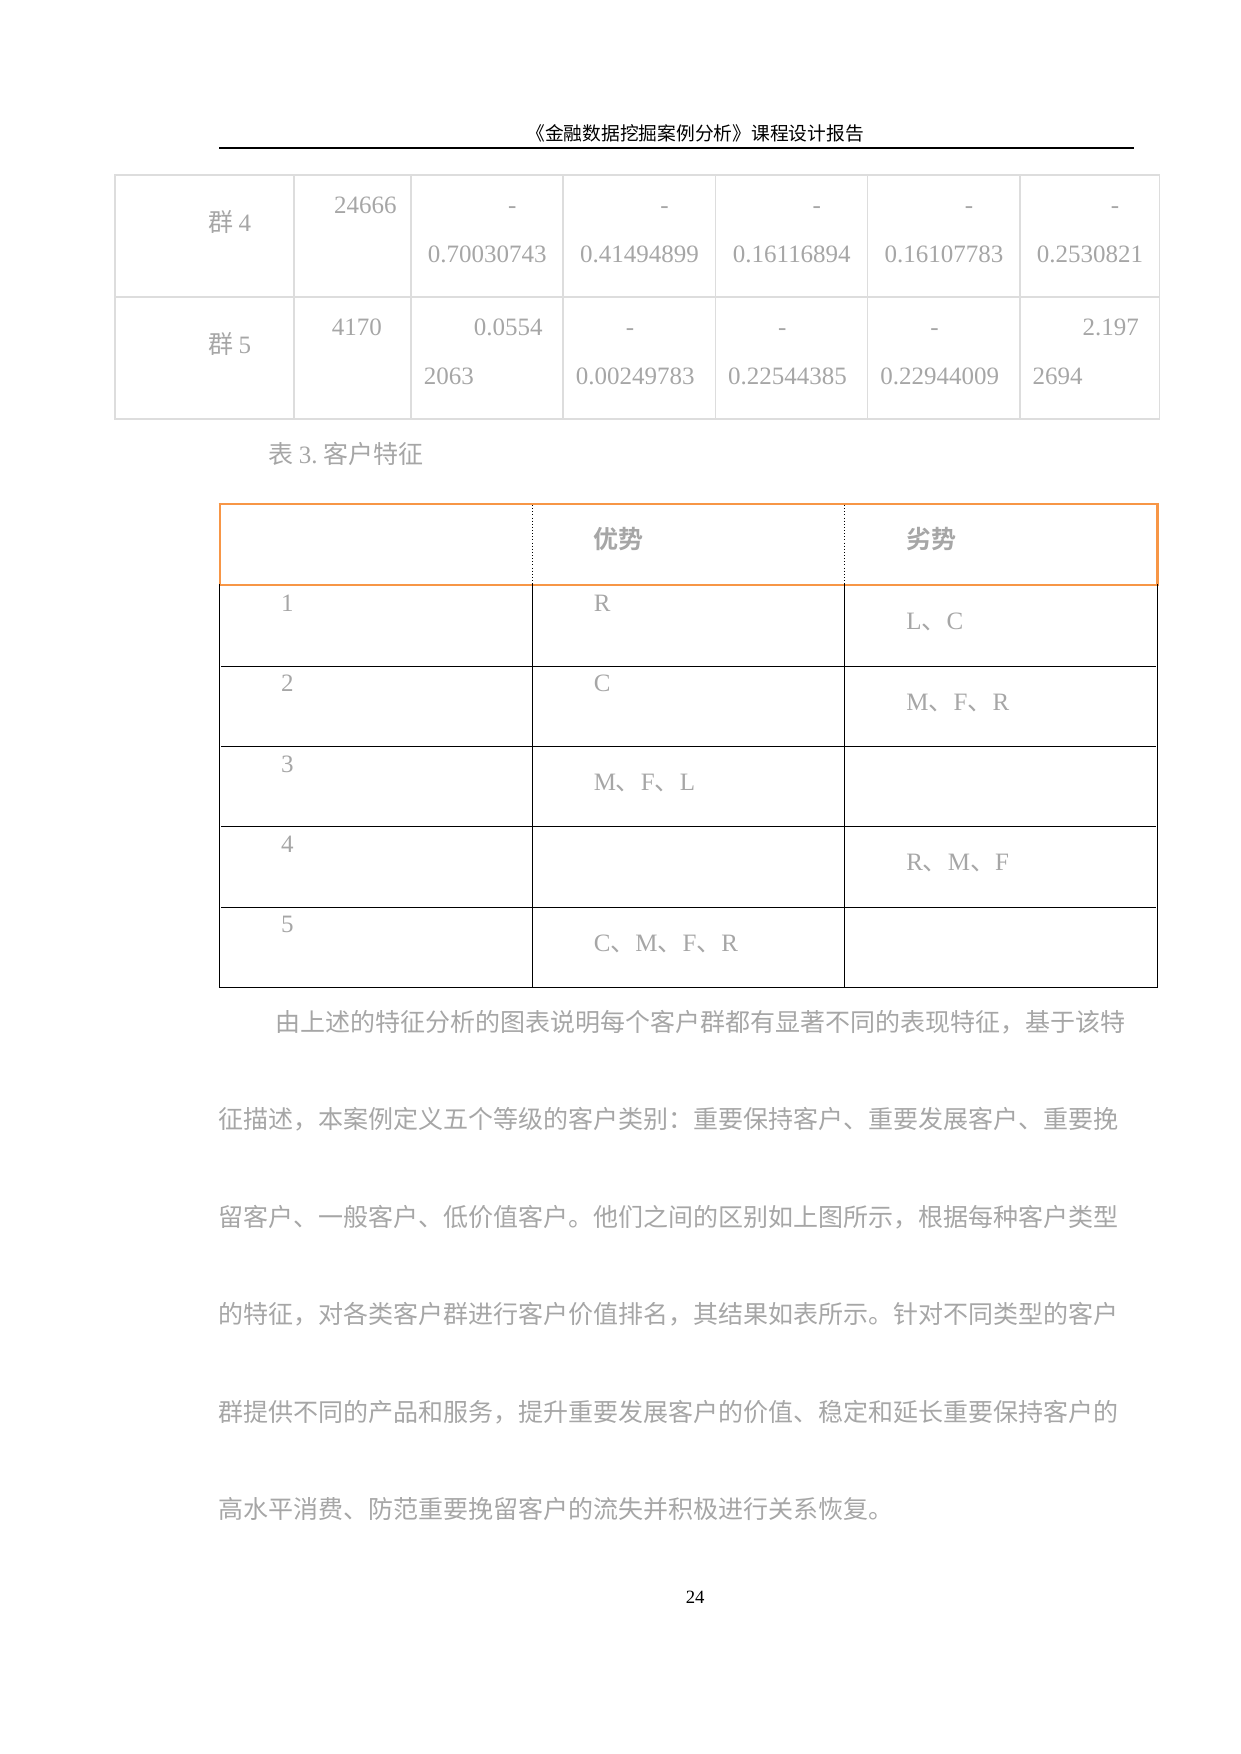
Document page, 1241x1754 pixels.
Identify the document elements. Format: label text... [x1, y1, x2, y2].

table_header 优势 [532, 505, 845, 584]
table_cell 4170 [295, 298, 410, 418]
table_cell 4 [220, 826, 532, 907]
table_cell 24666 [295, 176, 410, 296]
table_cell M、F、R [845, 666, 1157, 746]
table_cell -0.41494899 [564, 176, 715, 296]
table_cell -0.70030743 [412, 176, 562, 296]
table_cell -0.00249783 [564, 298, 715, 418]
table_cell R [533, 586, 844, 666]
table_cell 0.05542063 [412, 298, 562, 418]
table_cell -0.22944009 [868, 298, 1019, 418]
table_cell L、C [845, 586, 1157, 666]
text 由上述的特征分析的图表说明每个客户群都有显著不同的表现特征，基于该特征描述，本案例定义五个等级的客户类别：重要保持客户、重要发展客户、重要挽留客户、一般客户、低价值客户。他们之间的区别如上图所示，根据每种客户类型的特征，对各类客户群进行客户价值排名，其结果如表所示。针对不同类型的客户群提供不同的产品和服务，提升重要发展客户的价值、稳定和延长重要保持客户的高水平消费、防范重要挽留客户的流失并积极进行关系恢复。 [218, 988, 1134, 1540]
table_cell 3 [220, 746, 532, 826]
table_cell -0.16116894 [716, 176, 867, 296]
table_cell R、M、F [845, 826, 1157, 907]
table_header 劣势 [845, 505, 1156, 584]
table_cell C、M、F、R [533, 908, 844, 987]
table_cell 群5 [116, 298, 293, 418]
table_cell 群4 [116, 176, 293, 296]
table_cell -0.22544385 [716, 298, 867, 418]
table_cell 1 [220, 586, 532, 666]
table_cell -0.16107783 [868, 176, 1019, 296]
table_cell [533, 827, 844, 907]
table_cell 2.1972694 [1021, 298, 1159, 418]
table_cell C [533, 667, 844, 746]
text 表3. 客户特征 [218, 420, 1134, 485]
table_cell [845, 907, 1157, 987]
table_cell M、F、L [533, 747, 844, 826]
table_cell [845, 746, 1157, 826]
table_cell 5 [220, 907, 532, 987]
table_cell -0.2530821 [1021, 176, 1159, 296]
table_header [221, 505, 532, 584]
table_cell 2 [220, 666, 532, 746]
